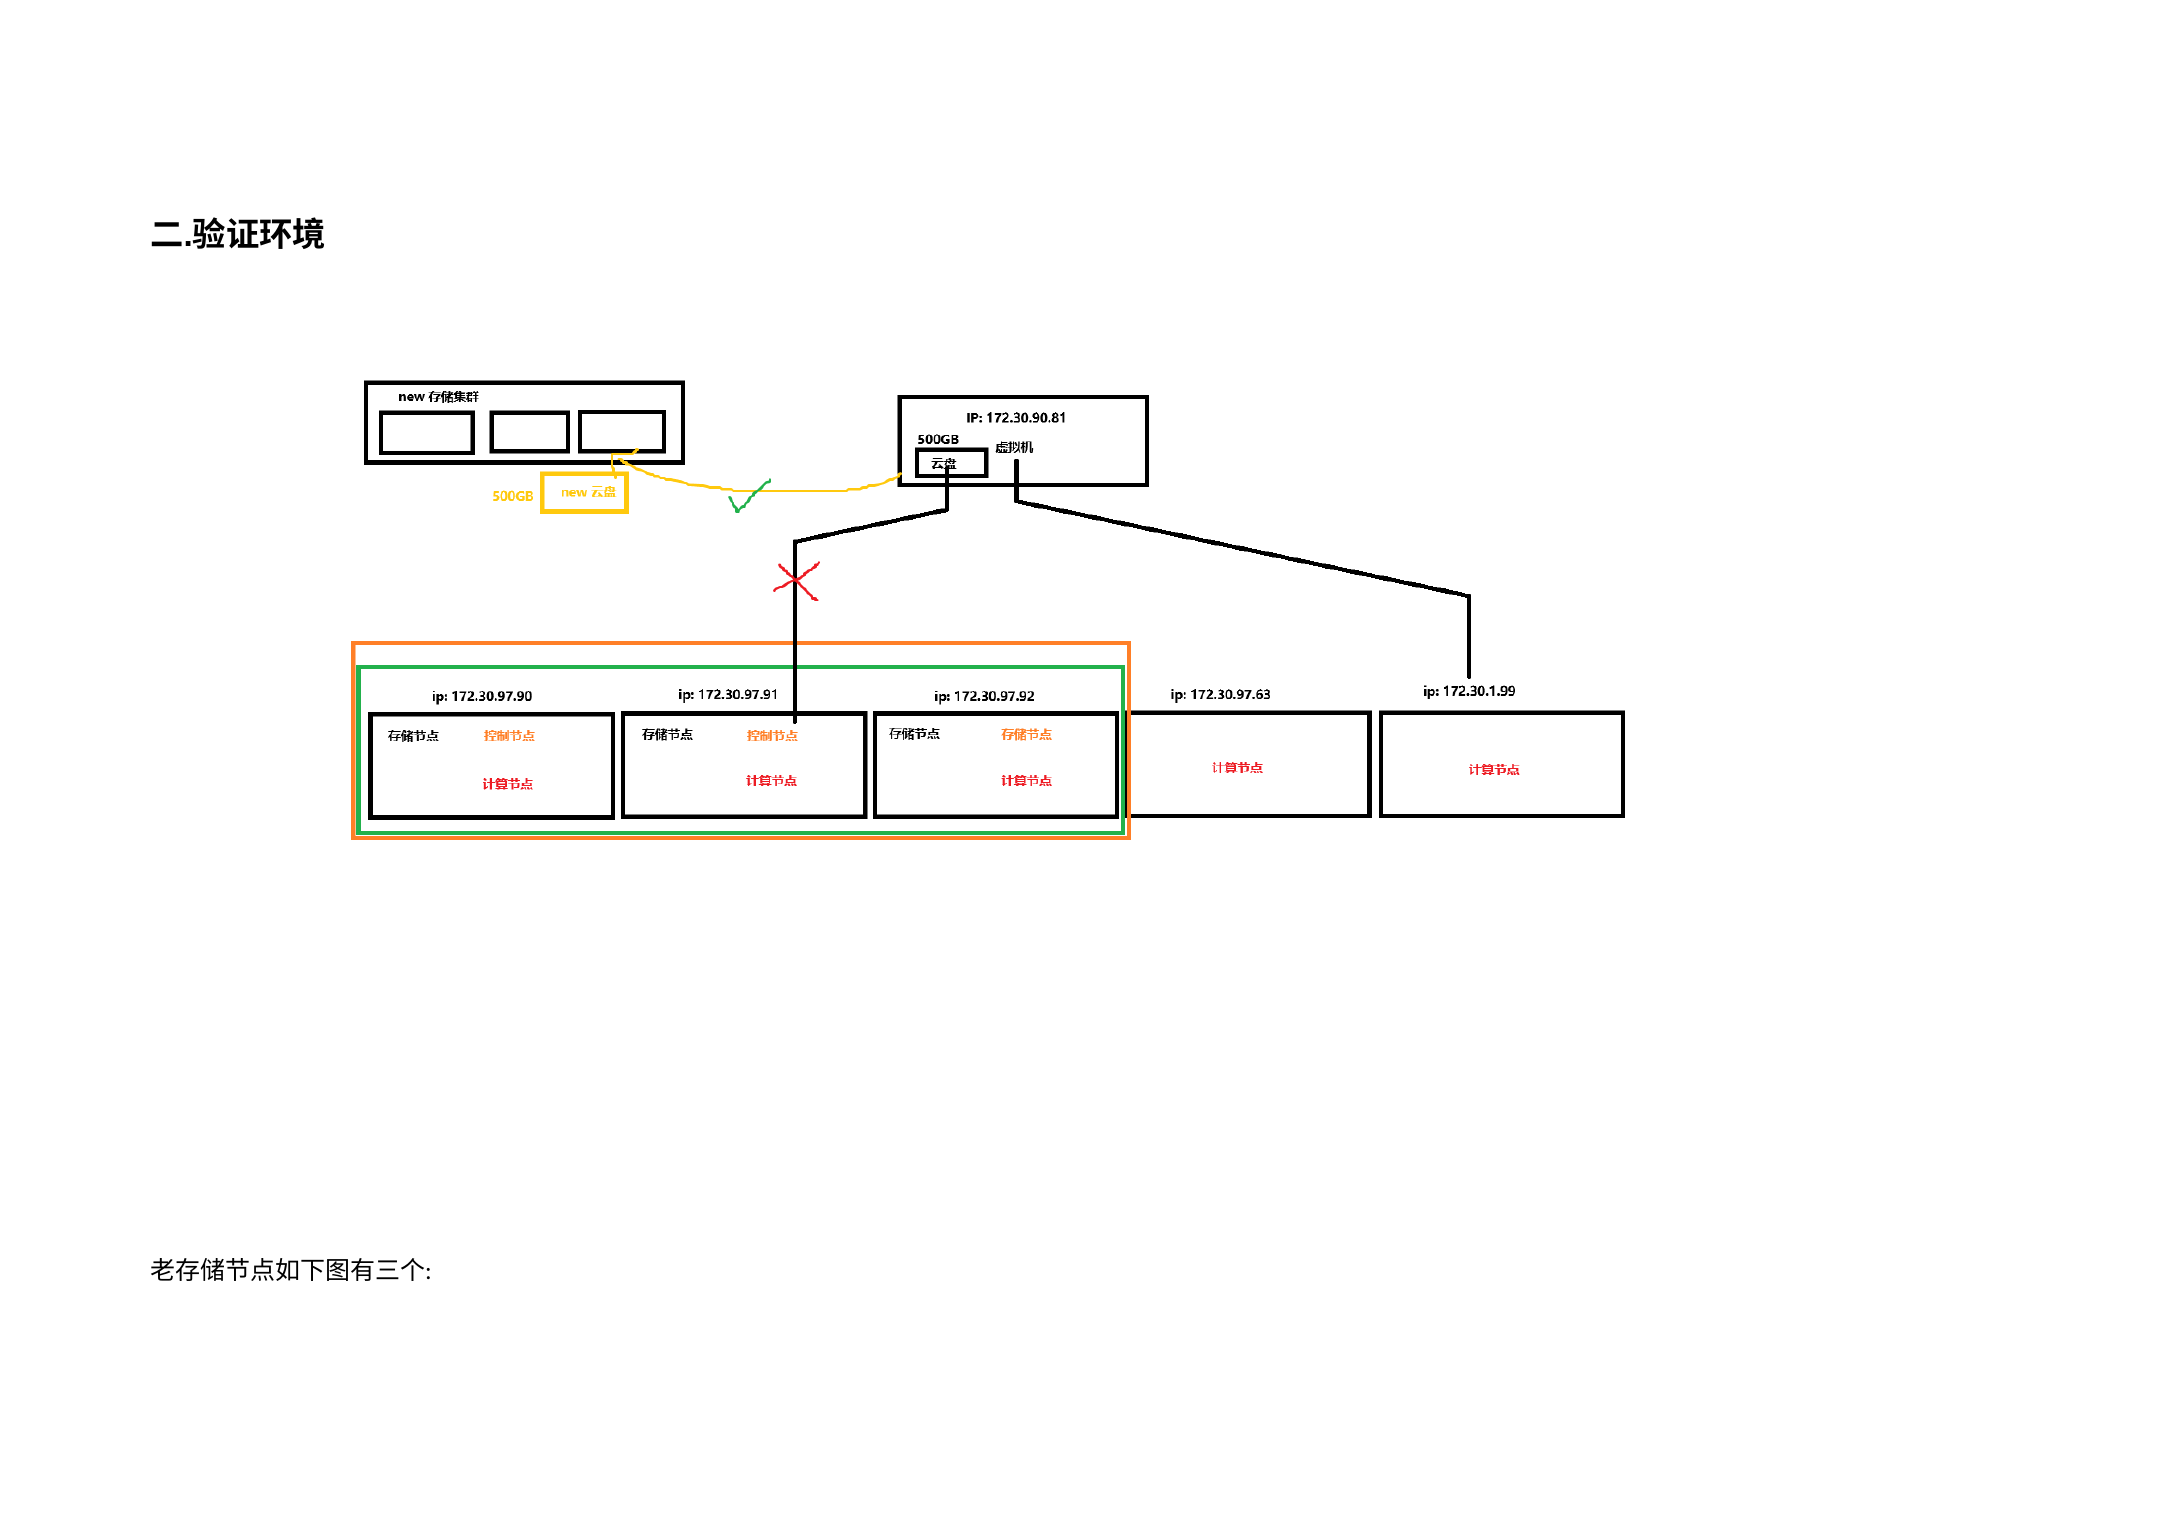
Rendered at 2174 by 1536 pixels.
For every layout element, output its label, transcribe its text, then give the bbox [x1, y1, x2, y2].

text 老存储节点如下图有三个: [150, 1236, 2023, 1301]
subtitle 二.验证环境 [150, 199, 2023, 264]
picture [349, 325, 1824, 1126]
